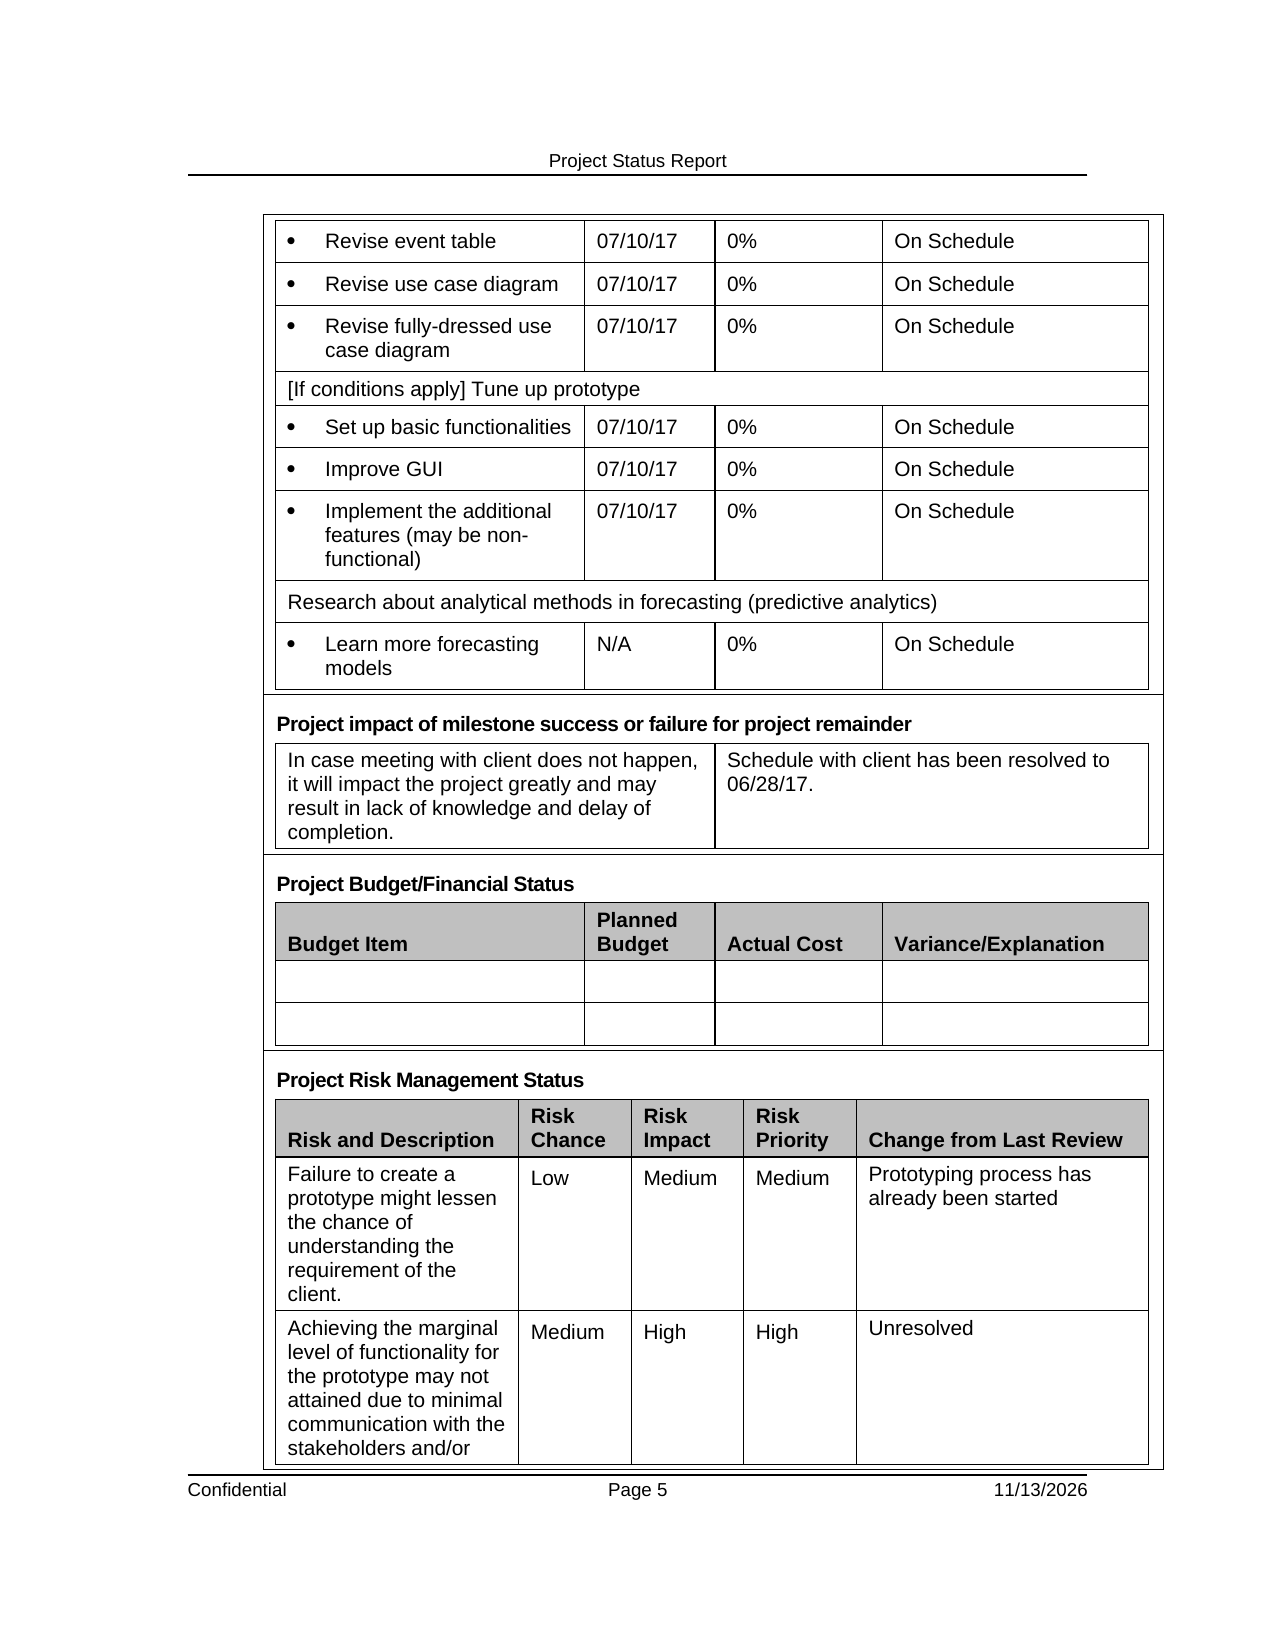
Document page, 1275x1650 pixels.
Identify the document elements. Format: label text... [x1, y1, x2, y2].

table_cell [264, 1051, 1163, 1469]
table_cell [264, 215, 1163, 694]
table_cell Project impact of milestone success or failure for project remainder [264, 695, 1163, 854]
table_cell Project Budget/Financial Status [264, 855, 1163, 1050]
